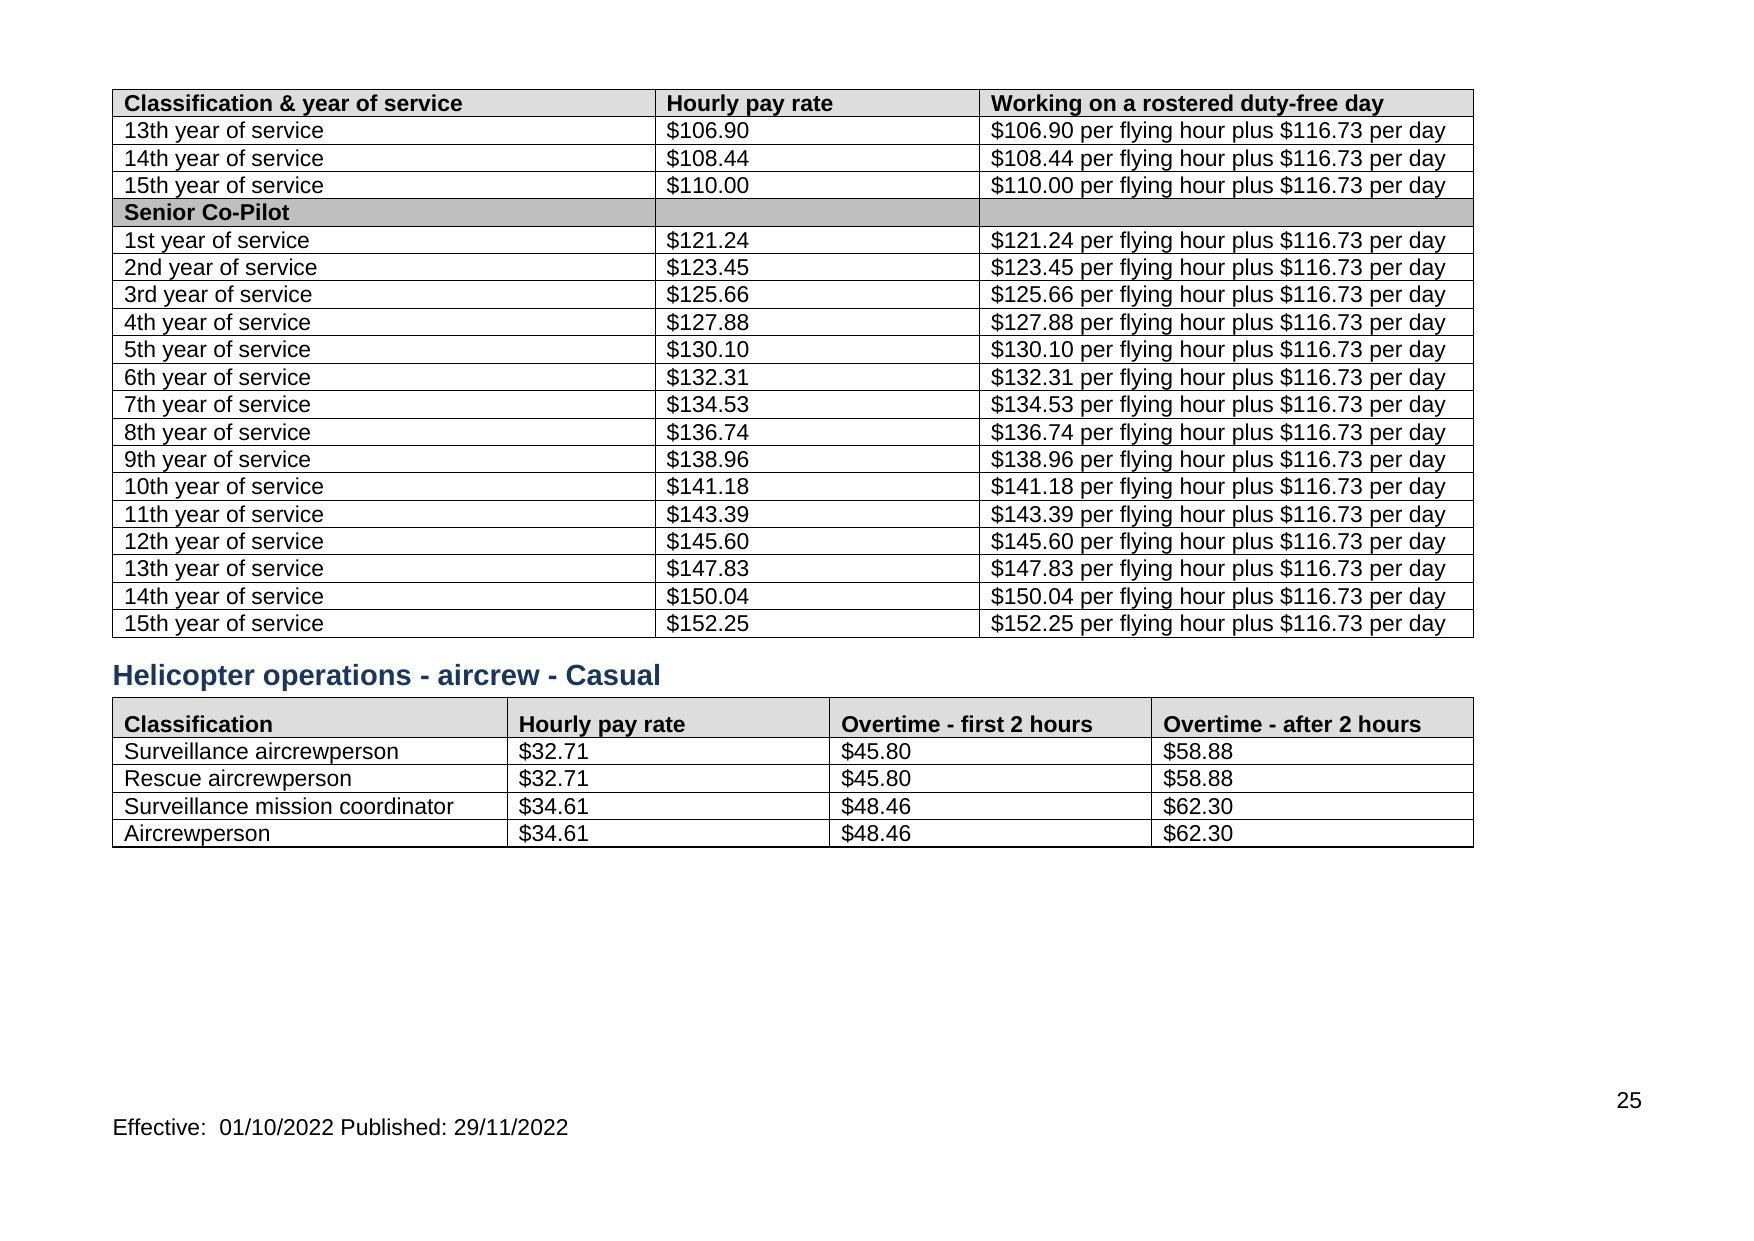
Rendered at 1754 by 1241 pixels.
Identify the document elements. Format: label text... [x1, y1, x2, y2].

table_cell $136.74 per flying hour plus $116.73 per day [980, 419, 1473, 445]
table_cell 10th year of service [113, 473, 655, 499]
table_cell $34.61 [508, 793, 829, 819]
table_cell Rescue aircrewperson [113, 765, 507, 792]
table_header Classification [113, 698, 507, 737]
table_cell 6th year of service [113, 364, 655, 390]
table_cell 15th year of service [113, 172, 655, 198]
table_header Working on a rostered duty-free day [980, 90, 1473, 116]
table_header Overtime - after 2 hours [1152, 698, 1473, 737]
table_cell 9th year of service [113, 446, 655, 472]
table_cell Senior Co-Pilot [113, 199, 655, 226]
table_cell $138.96 [656, 446, 979, 472]
table_cell $58.88 [1152, 738, 1473, 764]
table_cell 15th year of service [113, 610, 655, 637]
table_cell 2nd year of service [113, 254, 655, 280]
table_cell $136.74 [656, 419, 979, 445]
table_cell $108.44 per flying hour plus $116.73 per day [980, 145, 1473, 171]
table_cell $143.39 [656, 501, 979, 527]
table_cell $58.88 [1152, 765, 1473, 792]
table_cell $32.71 [508, 738, 829, 764]
table_cell 11th year of service [113, 501, 655, 527]
table_cell 8th year of service [113, 419, 655, 445]
table_cell $62.30 [1152, 820, 1473, 846]
table_cell [656, 199, 979, 226]
table_cell $147.83 [656, 555, 979, 582]
table_cell $108.44 [656, 145, 979, 171]
table_cell $125.66 [656, 281, 979, 308]
table_cell $127.88 per flying hour plus $116.73 per day [980, 309, 1473, 335]
table_cell 13th year of service [113, 117, 655, 143]
table_cell [980, 199, 1473, 226]
table_cell $62.30 [1152, 793, 1473, 819]
table_cell $141.18 [656, 473, 979, 499]
table_cell $45.80 [830, 738, 1151, 764]
table_cell Surveillance aircrewperson [113, 738, 507, 764]
table_cell $106.90 per flying hour plus $116.73 per day [980, 117, 1473, 143]
table_cell $121.24 per flying hour plus $116.73 per day [980, 227, 1473, 253]
table_header Hourly pay rate [656, 90, 979, 116]
table_cell $32.71 [508, 765, 829, 792]
table_cell $145.60 [656, 528, 979, 554]
table_cell $138.96 per flying hour plus $116.73 per day [980, 446, 1473, 472]
table_cell $152.25 [656, 610, 979, 637]
table_cell $125.66 per flying hour plus $116.73 per day [980, 281, 1473, 308]
table_cell 13th year of service [113, 555, 655, 582]
table_cell $123.45 [656, 254, 979, 280]
table_cell 14th year of service [113, 145, 655, 171]
table_cell $150.04 per flying hour plus $116.73 per day [980, 583, 1473, 609]
table_cell $106.90 [656, 117, 979, 143]
table_cell $45.80 [830, 765, 1151, 792]
subtitle Helicopter operations - aircrew - Casual [112, 658, 1642, 692]
table_cell $134.53 [656, 391, 979, 417]
table_cell 4th year of service [113, 309, 655, 335]
table_header Classification & year of service [113, 90, 655, 116]
table_cell $121.24 [656, 227, 979, 253]
table_cell $110.00 [656, 172, 979, 198]
table_cell $150.04 [656, 583, 979, 609]
table_cell $147.83 per flying hour plus $116.73 per day [980, 555, 1473, 582]
table_cell 5th year of service [113, 336, 655, 363]
table_cell $132.31 [656, 364, 979, 390]
table_cell $132.31 per flying hour plus $116.73 per day [980, 364, 1473, 390]
table_cell $123.45 per flying hour plus $116.73 per day [980, 254, 1473, 280]
table_cell $145.60 per flying hour plus $116.73 per day [980, 528, 1473, 554]
table_cell $48.46 [830, 820, 1151, 846]
table_cell $110.00 per flying hour plus $116.73 per day [980, 172, 1473, 198]
table_header Overtime - first 2 hours [830, 698, 1151, 737]
table_cell $48.46 [830, 793, 1151, 819]
table_cell $127.88 [656, 309, 979, 335]
table_cell $134.53 per flying hour plus $116.73 per day [980, 391, 1473, 417]
table_cell $152.25 per flying hour plus $116.73 per day [980, 610, 1473, 637]
table_cell $130.10 per flying hour plus $116.73 per day [980, 336, 1473, 363]
table_cell $143.39 per flying hour plus $116.73 per day [980, 501, 1473, 527]
table_cell 7th year of service [113, 391, 655, 417]
table_header Hourly pay rate [508, 698, 829, 737]
table_cell $141.18 per flying hour plus $116.73 per day [980, 473, 1473, 499]
table_cell $34.61 [508, 820, 829, 846]
table_cell 12th year of service [113, 528, 655, 554]
table_cell 3rd year of service [113, 281, 655, 308]
table_cell 1st year of service [113, 227, 655, 253]
table_cell Aircrewperson [113, 820, 507, 846]
table_cell Surveillance mission coordinator [113, 793, 507, 819]
table_cell $130.10 [656, 336, 979, 363]
table_cell 14th year of service [113, 583, 655, 609]
